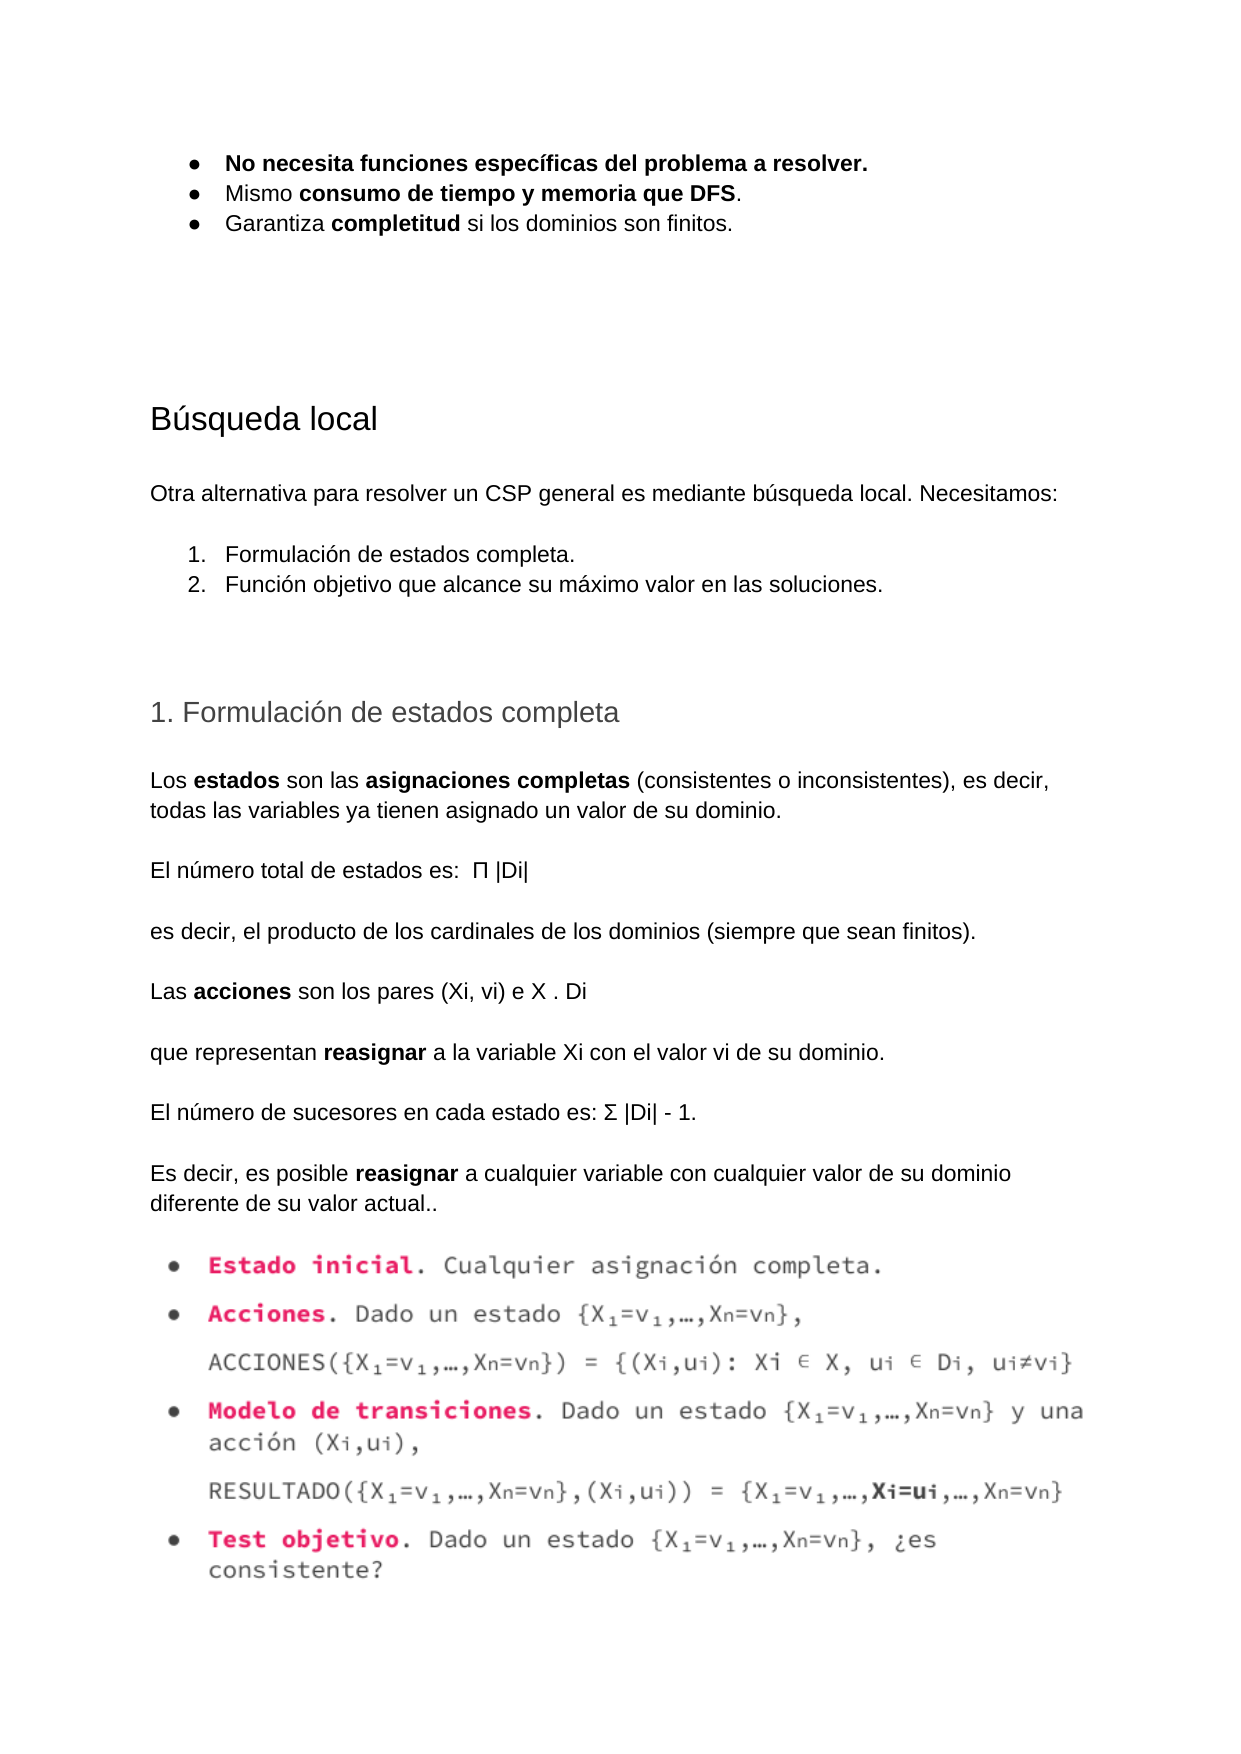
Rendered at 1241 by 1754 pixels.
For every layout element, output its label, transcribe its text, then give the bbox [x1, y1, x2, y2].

list Mismo consumo de tiempo y memoria que DFS. [187, 180, 1090, 207]
list No necesita funciones específicas del problema a resolver. [187, 150, 1090, 176]
list Función objetivo que alcance su máximo valor en las soluciones. [187, 571, 1090, 597]
text es decir, el producto de los cardinales de los dominios (siempre que sean finitos). [150, 918, 1090, 944]
text Las acciones son los pares (Xi, vi) e X . Di [150, 978, 1090, 1004]
text El número total de estados es: Π |Di| [150, 857, 1090, 884]
text Los estados son las asignaciones completas (consistentes o inconsistentes), es decir, todas las variables ya tienen asignado un valor de su dominio. [150, 767, 1090, 823]
text Otra alternativa para resolver un CSP general es mediante búsqueda local. Necesitamos: [150, 480, 1090, 506]
picture [149, 1226, 1091, 1618]
subtitle 1. Formulación de estados completa [150, 695, 1090, 728]
list Formulación de estados completa. [187, 541, 1090, 567]
list Garantiza completitud si los dominios son finitos. [187, 210, 1090, 237]
text que representan reasignar a la variable Xi con el valor vi de su dominio. [150, 1039, 1090, 1065]
text Es decir, es posible reasignar a cualquier variable con cualquier valor de su dominio diferente de su valor actual.. [150, 1159, 1090, 1216]
text El número de sucesores en cada estado es: Σ |Di| - 1. [150, 1099, 1090, 1125]
subtitle Búsqueda local [150, 399, 1090, 437]
